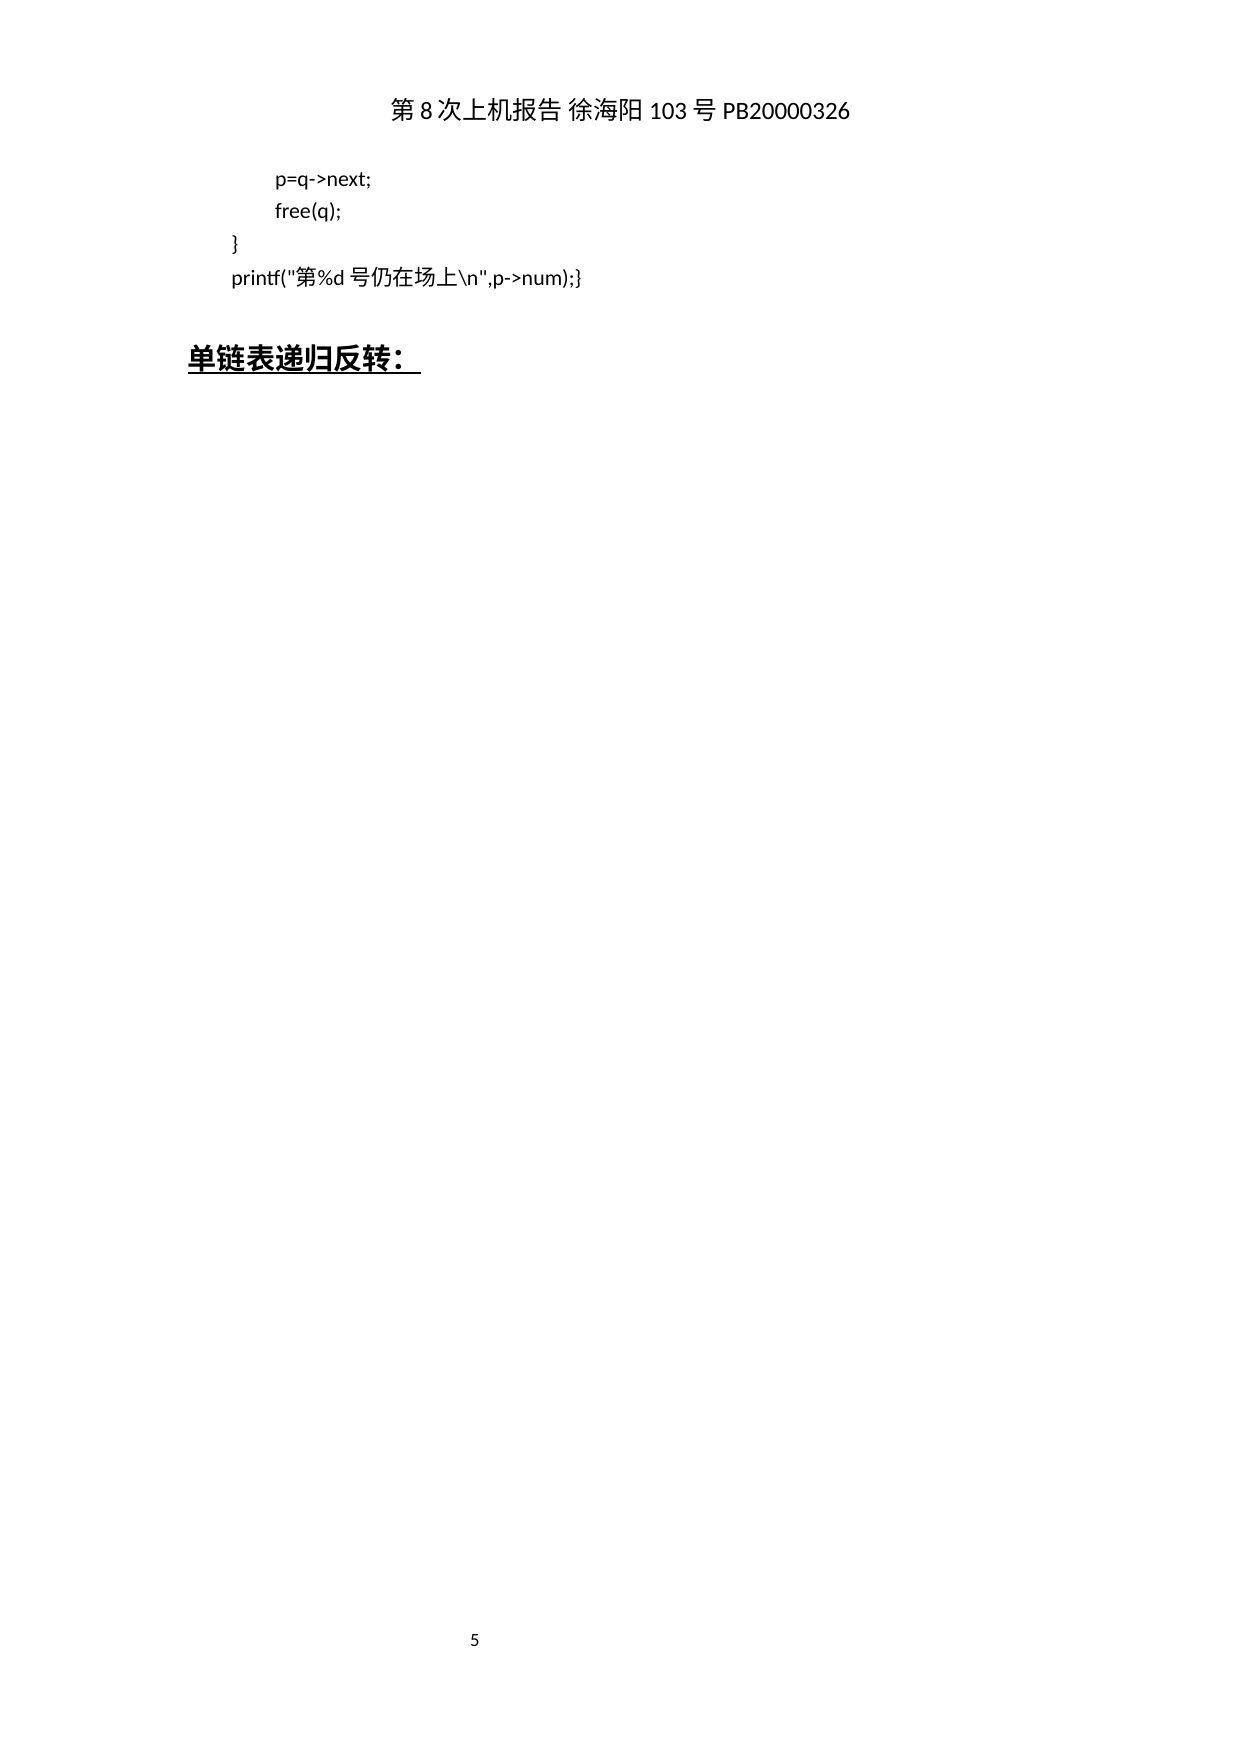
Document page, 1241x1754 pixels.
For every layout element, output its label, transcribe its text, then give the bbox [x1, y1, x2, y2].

text } [187, 227, 1053, 259]
text printf("第%d号仍在场上\n",p->num);} [187, 259, 1053, 292]
text free(q); [187, 194, 1053, 227]
text p=q->next; [187, 162, 1053, 194]
text 单链表递归反转： [187, 324, 1053, 389]
